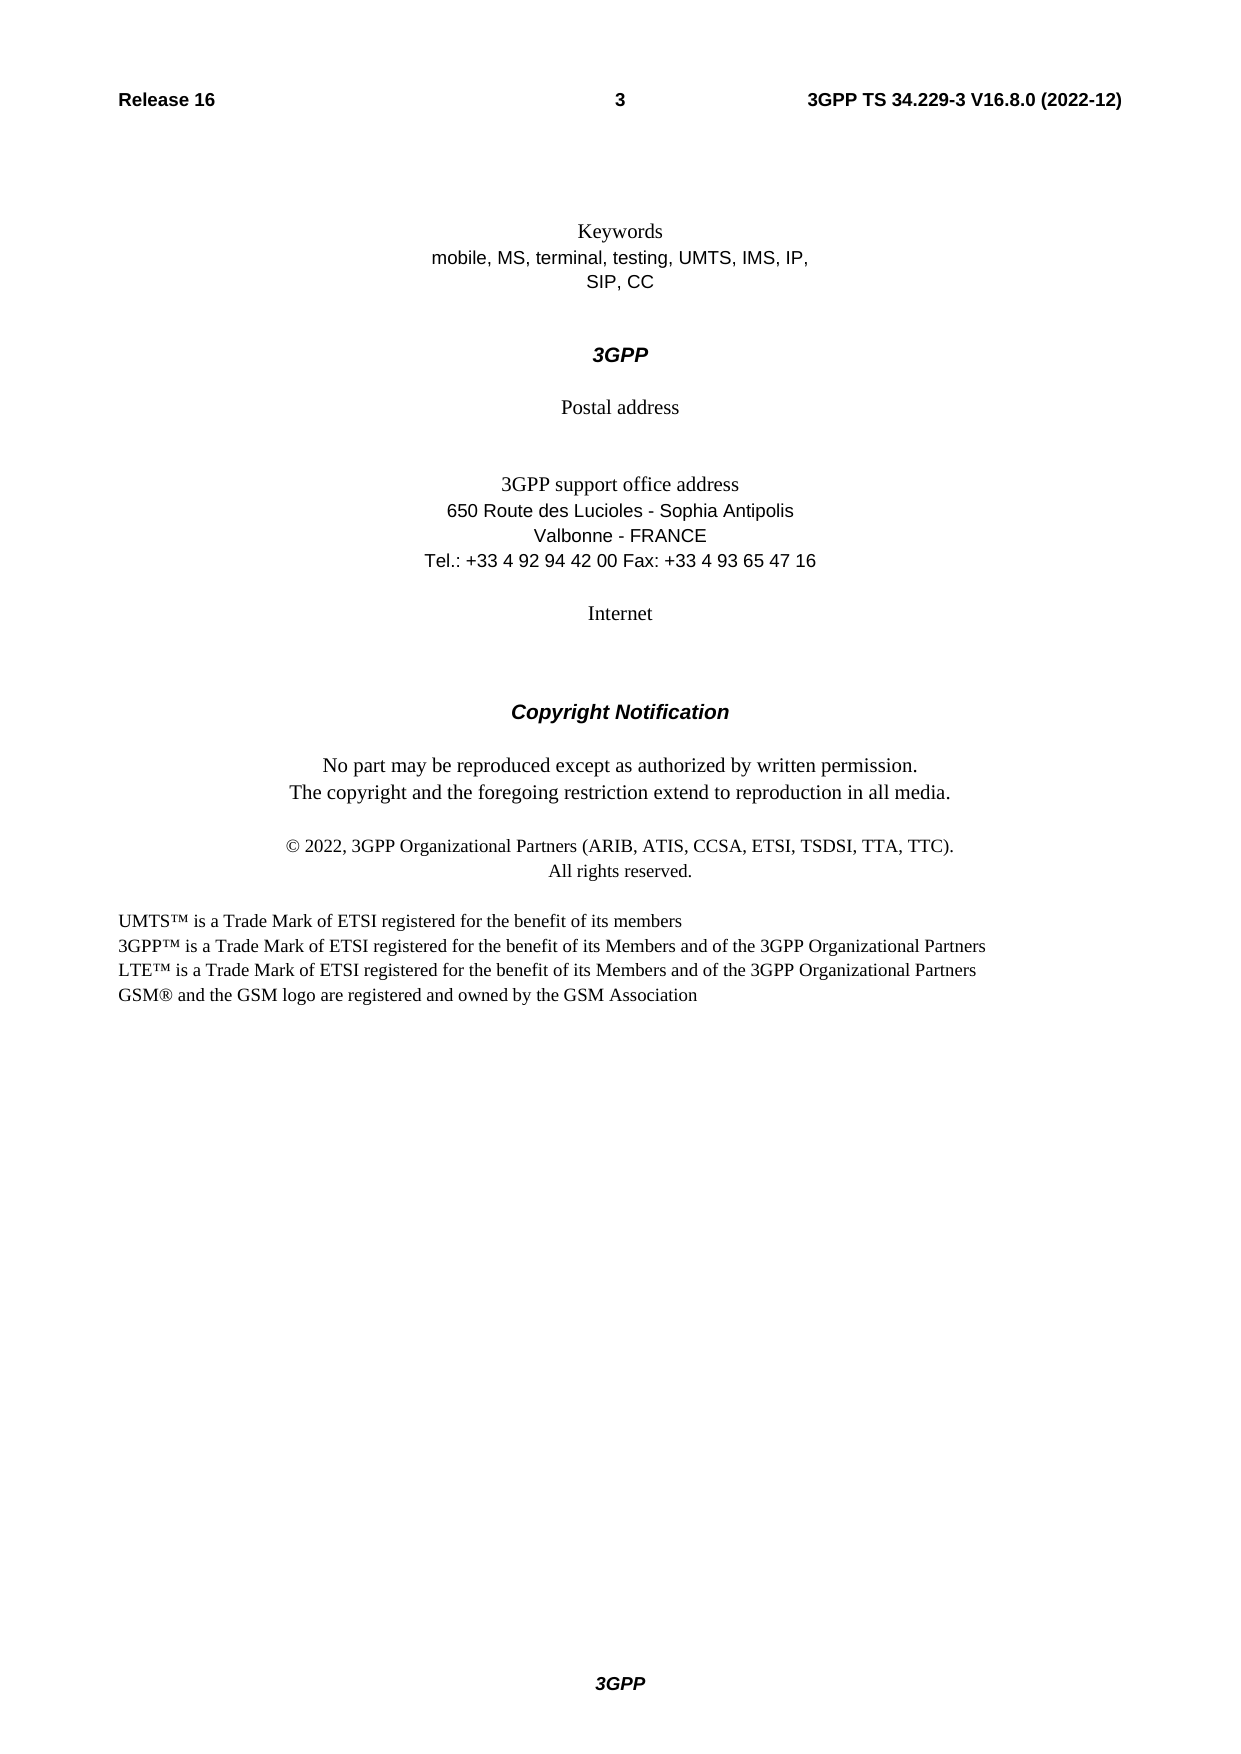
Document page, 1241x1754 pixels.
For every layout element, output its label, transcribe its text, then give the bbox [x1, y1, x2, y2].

text Tel.: +33 4 92 94 42 00 Fax: +33 4 93 65 47 16 [413, 549, 827, 571]
text mobile, MS, terminal, testing, UMTS, IMS, IP, SIP, CC [413, 246, 827, 293]
text GSM® and the GSM logo are registered and owned by the GSM Association [118, 984, 1122, 1006]
text Internet [413, 601, 827, 625]
text All rights reserved. [118, 860, 1122, 882]
text Valbonne - FRANCE [413, 525, 827, 546]
text © 2022, 3GPP Organizational Partners (ARIB, ATIS, CCSA, ETSI, TSDSI, TTA, TTC). [118, 835, 1122, 857]
text 650 Route des Lucioles - Sophia Antipolis [413, 500, 827, 521]
text UMTS™ is a Trade Mark of ETSI registered for the benefit of its members [118, 910, 1122, 931]
text 3GPP™ is a Trade Mark of ETSI registered for the benefit of its Members and of the 3GPP Organizational Partners LTE™ is a Trade Mark of ETSI registered for the benefit of its Members and of the 3GPP Organizational Partners [118, 934, 1122, 981]
text No part may be reproduced except as authorized by written permission. The copyright and the foregoing restriction extend to reproduction in all media. [118, 753, 1122, 804]
text 3GPP [413, 342, 827, 366]
text 3GPP support office address [413, 472, 827, 496]
text Keywords [413, 219, 827, 243]
text Copyright Notification [118, 700, 1122, 724]
text Postal address [413, 395, 827, 419]
